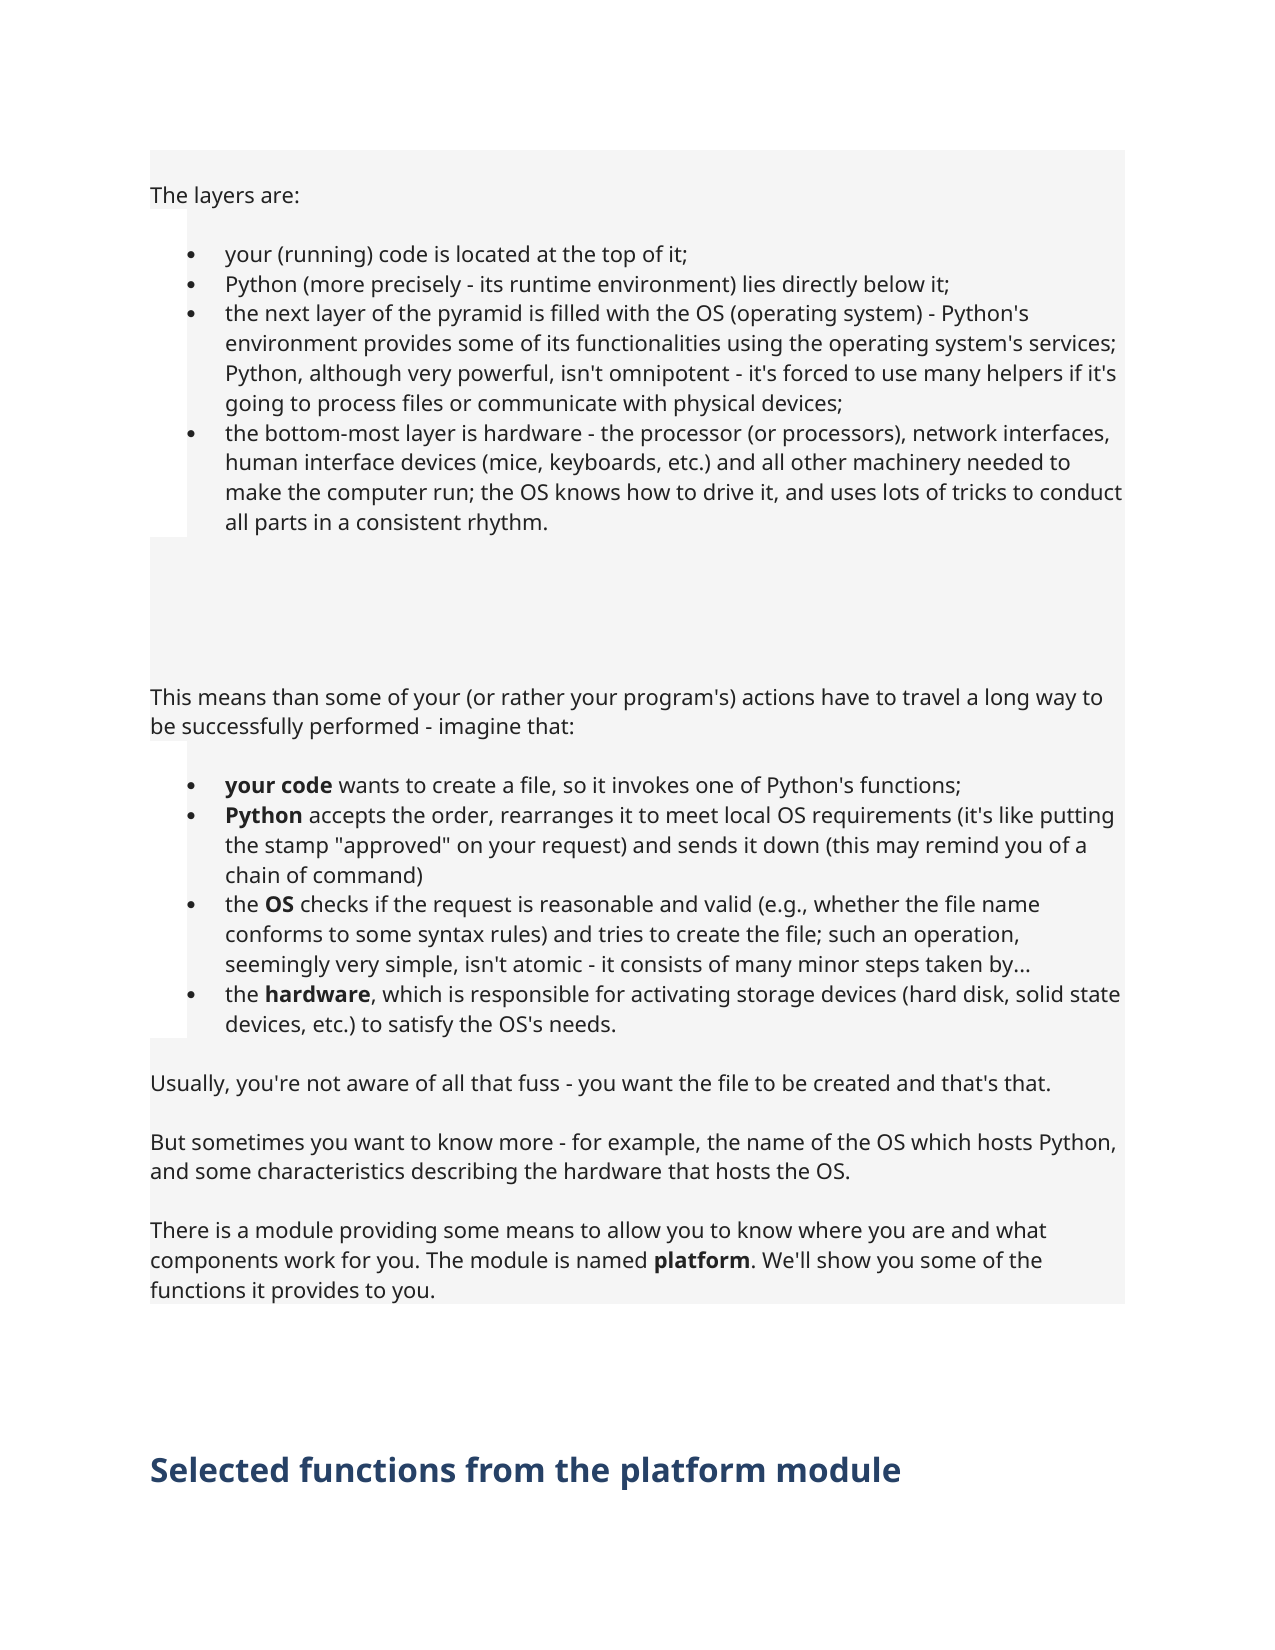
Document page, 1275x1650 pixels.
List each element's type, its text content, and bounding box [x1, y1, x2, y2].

text There is a module providing some means to allow you to know where you are and what components work for you. The module is named platform. We'll show you some of the functions it provides to you. [150, 1215, 1125, 1304]
list the OS checks if the request is reasonable and valid (e.g., whether the file name conforms to some syntax rules) and tries to create the file; such an operation, seemingly very simple, isn't atomic - it consists of many minor steps taken by... [187, 889, 1125, 979]
list the hardware, which is responsible for activating storage devices (hard disk, solid state devices, etc.) to satisfy the OS's needs. [187, 979, 1125, 1038]
list your (running) code is located at the top of it; [187, 239, 1125, 268]
text This means than some of your (or rather your program's) actions have to travel a long way to be successfully performed - imagine that: [150, 681, 1125, 741]
list the bottom-most layer is hardware - the processor (or processors), network interfaces, human interface devices (mice, keyboards, etc.) and all other machinery needed to make the computer run; the OS knows how to drive it, and uses lots of tricks to conduct all parts in a consistent rhythm. [187, 417, 1125, 537]
text Selected functions from the platform module [150, 1447, 1125, 1492]
list your code wants to create a file, so it invokes one of Python's functions; [187, 770, 1125, 800]
list Python accepts the order, rearranges it to meet local OS requirements (it's like putting the stamp "approved" on your request) and sends it down (this may remind you of a chain of command) [187, 800, 1125, 889]
list Python (more precisely - its runtime environment) lies directly below it; [187, 268, 1125, 298]
list the next layer of the pyramid is filled with the OS (operating system) - Python's environment provides some of its functionalities using the operating system's services; Python, although very powerful, isn't omnipotent - it's forced to use many helpers if it's going to process files or communicate with physical devices; [187, 298, 1125, 417]
text The layers are: [150, 150, 1125, 209]
text Usually, you're not aware of all that fuss - you want the file to be created and that's that. [150, 1067, 1125, 1097]
text But sometimes you want to know more - for example, the name of the OS which hosts Python, and some characteristics describing the hardware that hosts the OS. [150, 1126, 1125, 1186]
